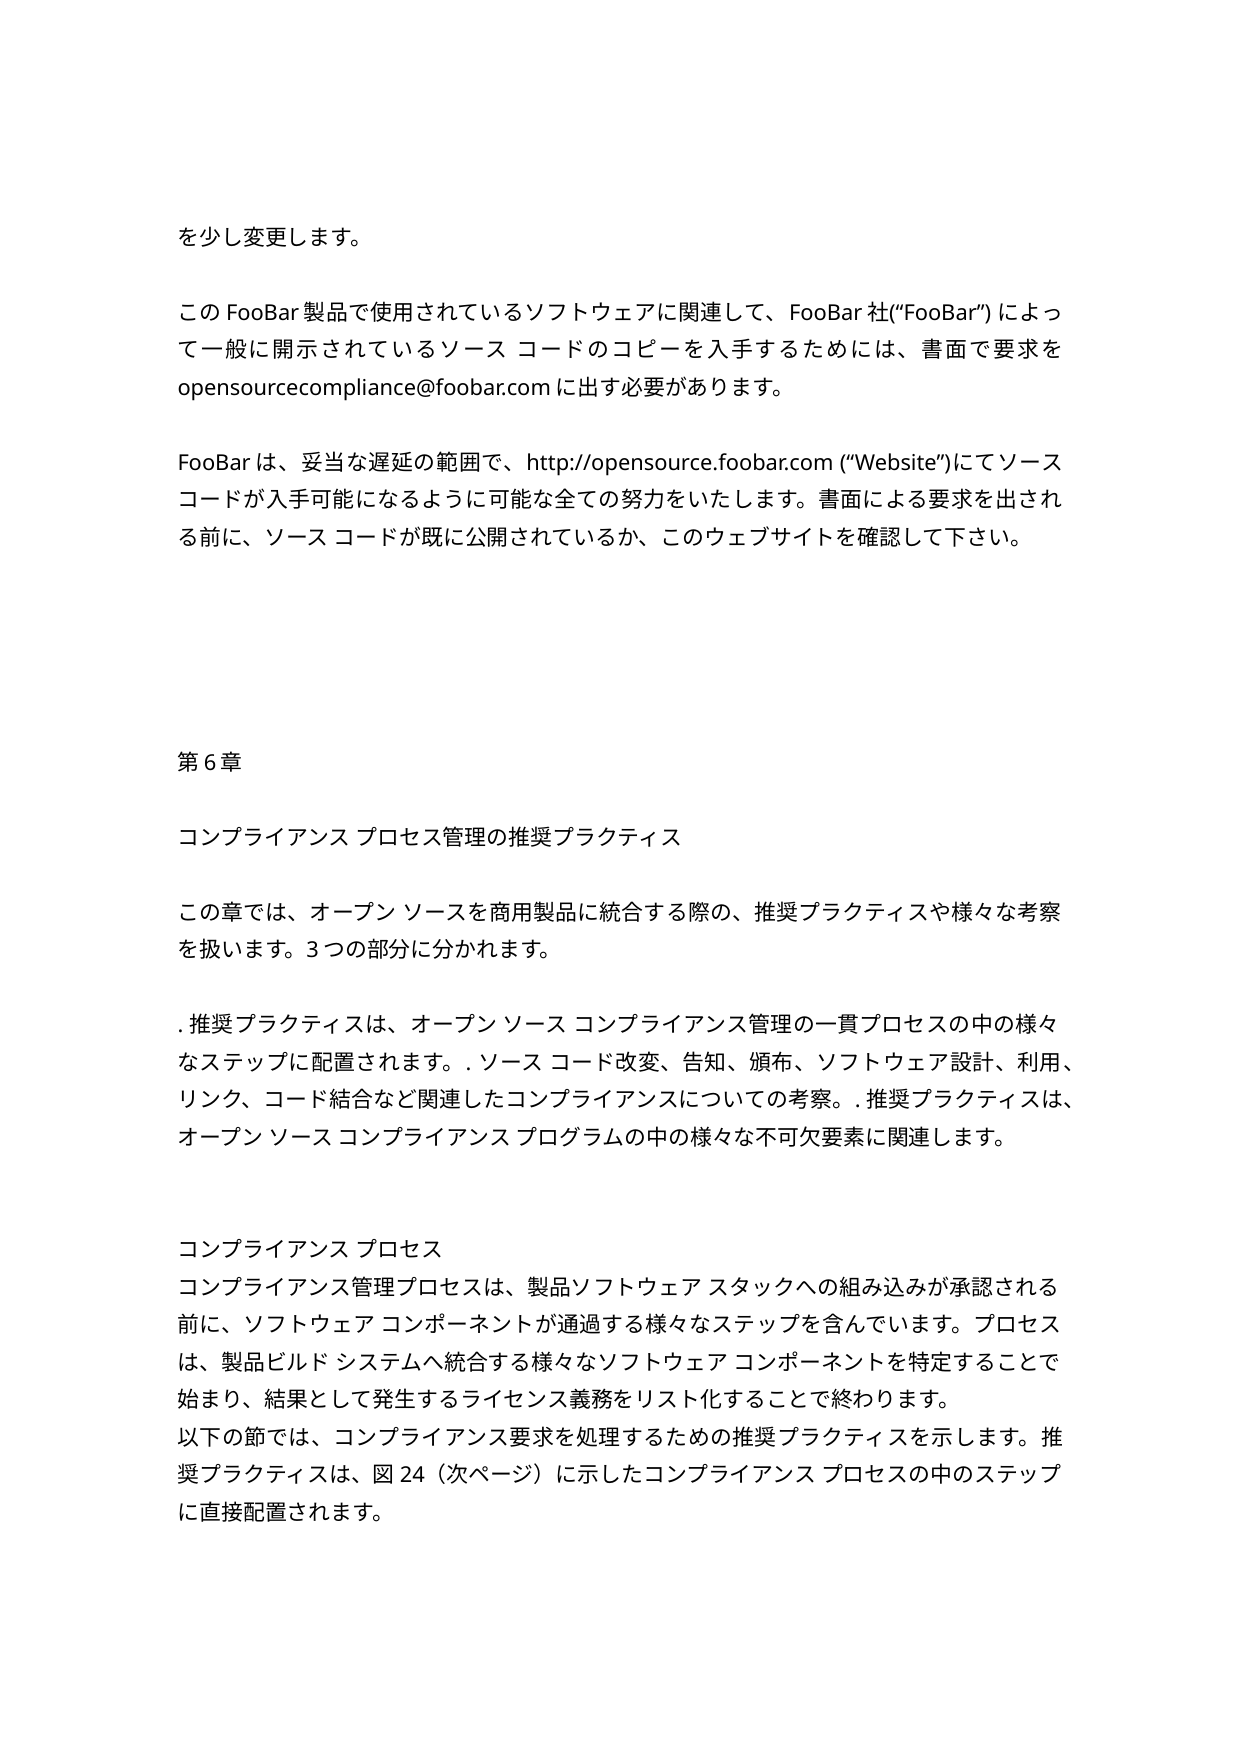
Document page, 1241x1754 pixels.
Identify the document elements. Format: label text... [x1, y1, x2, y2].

text コンプライアンス管理プロセスは、製品ソフトウェア スタックへの組み込みが承認される前に、ソフトウェア コンポーネントが通過する様々なステップを含んでいます。プロセスは、製品ビルド システムへ統合する様々なソフトウェア コンポーネントを特定することで始まり、結果として発生するライセンス義務をリスト化することで終わります。 [177, 1267, 1063, 1417]
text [177, 217, 1063, 254]
text コンプライアンス プロセス [177, 1229, 1063, 1267]
text コンプライアンス プロセス管理の推奨プラクティス [177, 817, 1063, 854]
text FooBarは、妥当な遅延の範囲で、http://opensource.foobar.com (“Website”)にてソース コードが入手可能になるように可能な全ての努力をいたします。書面による要求を出される前に、ソース コードが既に公開されているか、このウェブサイトを確認して下さい。 [177, 442, 1063, 554]
text 第6章 [177, 742, 1063, 779]
text . 推奨プラクティスは、オープン ソース コンプライアンス管理の一貫プロセスの中の様々なステップに配置されます。. ソース コード改変、告知、頒布、ソフトウェア設計、利用、リンク、コード結合など関連したコンプライアンスについての考察。. 推奨プラクティスは、オープン ソース コンプライアンス プログラムの中の様々な不可欠要素に関連します。 [177, 1004, 1063, 1154]
text このFooBar製品で使用されているソフトウェアに関連して、FooBar社(“FooBar”) によって一般に開示されているソース コードのコピーを入手するためには、書面で要求をopensourcecompliance@foobar.comに出す必要があります。 [177, 292, 1063, 404]
text この章では、オープン ソースを商用製品に統合する際の、推奨プラクティスや様々な考察を扱います。3つの部分に分かれます。 [177, 892, 1063, 967]
text 以下の節では、コンプライアンス要求を処理するための推奨プラクティスを示します。推奨プラクティスは、図24（次ページ）に示したコンプライアンス プロセスの中のステップに直接配置されます。 [177, 1417, 1063, 1529]
